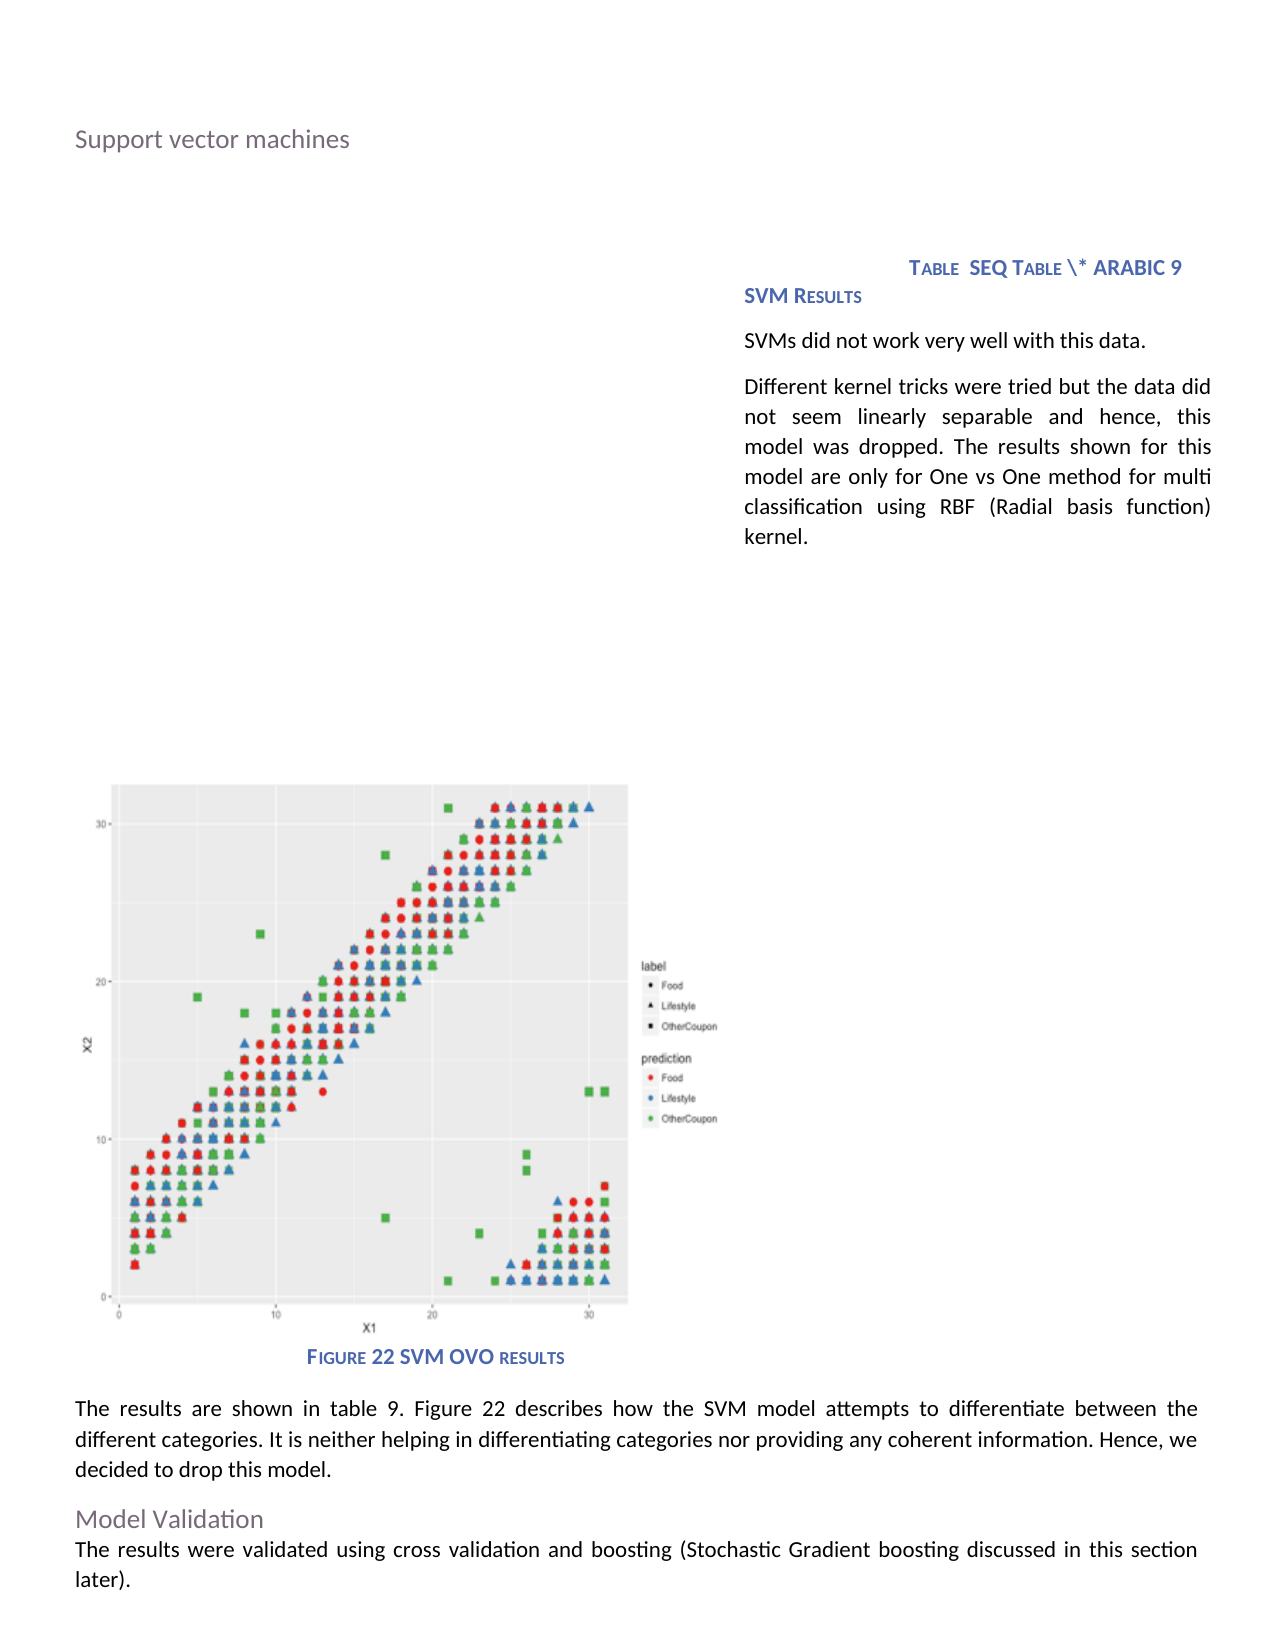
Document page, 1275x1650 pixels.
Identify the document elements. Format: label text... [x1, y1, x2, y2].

text The results were validated using cross validation and boosting (Stochastic Gradient boosting discussed in this section later). [75, 1535, 1200, 1593]
text The results are shown in table 9. Figure 22 describes how the SVM model attempts to differentiate between the different categories. It is neither helping in differentiating categories nor providing any coherent information. Hence, we decided to drop this model. [75, 1394, 1200, 1483]
picture [75, 778, 720, 1342]
subtitle Model Validation [75, 1502, 1200, 1535]
subtitle Support vector machines [75, 122, 1200, 155]
text Figure 22 SVM OVO results [75, 1342, 1200, 1370]
